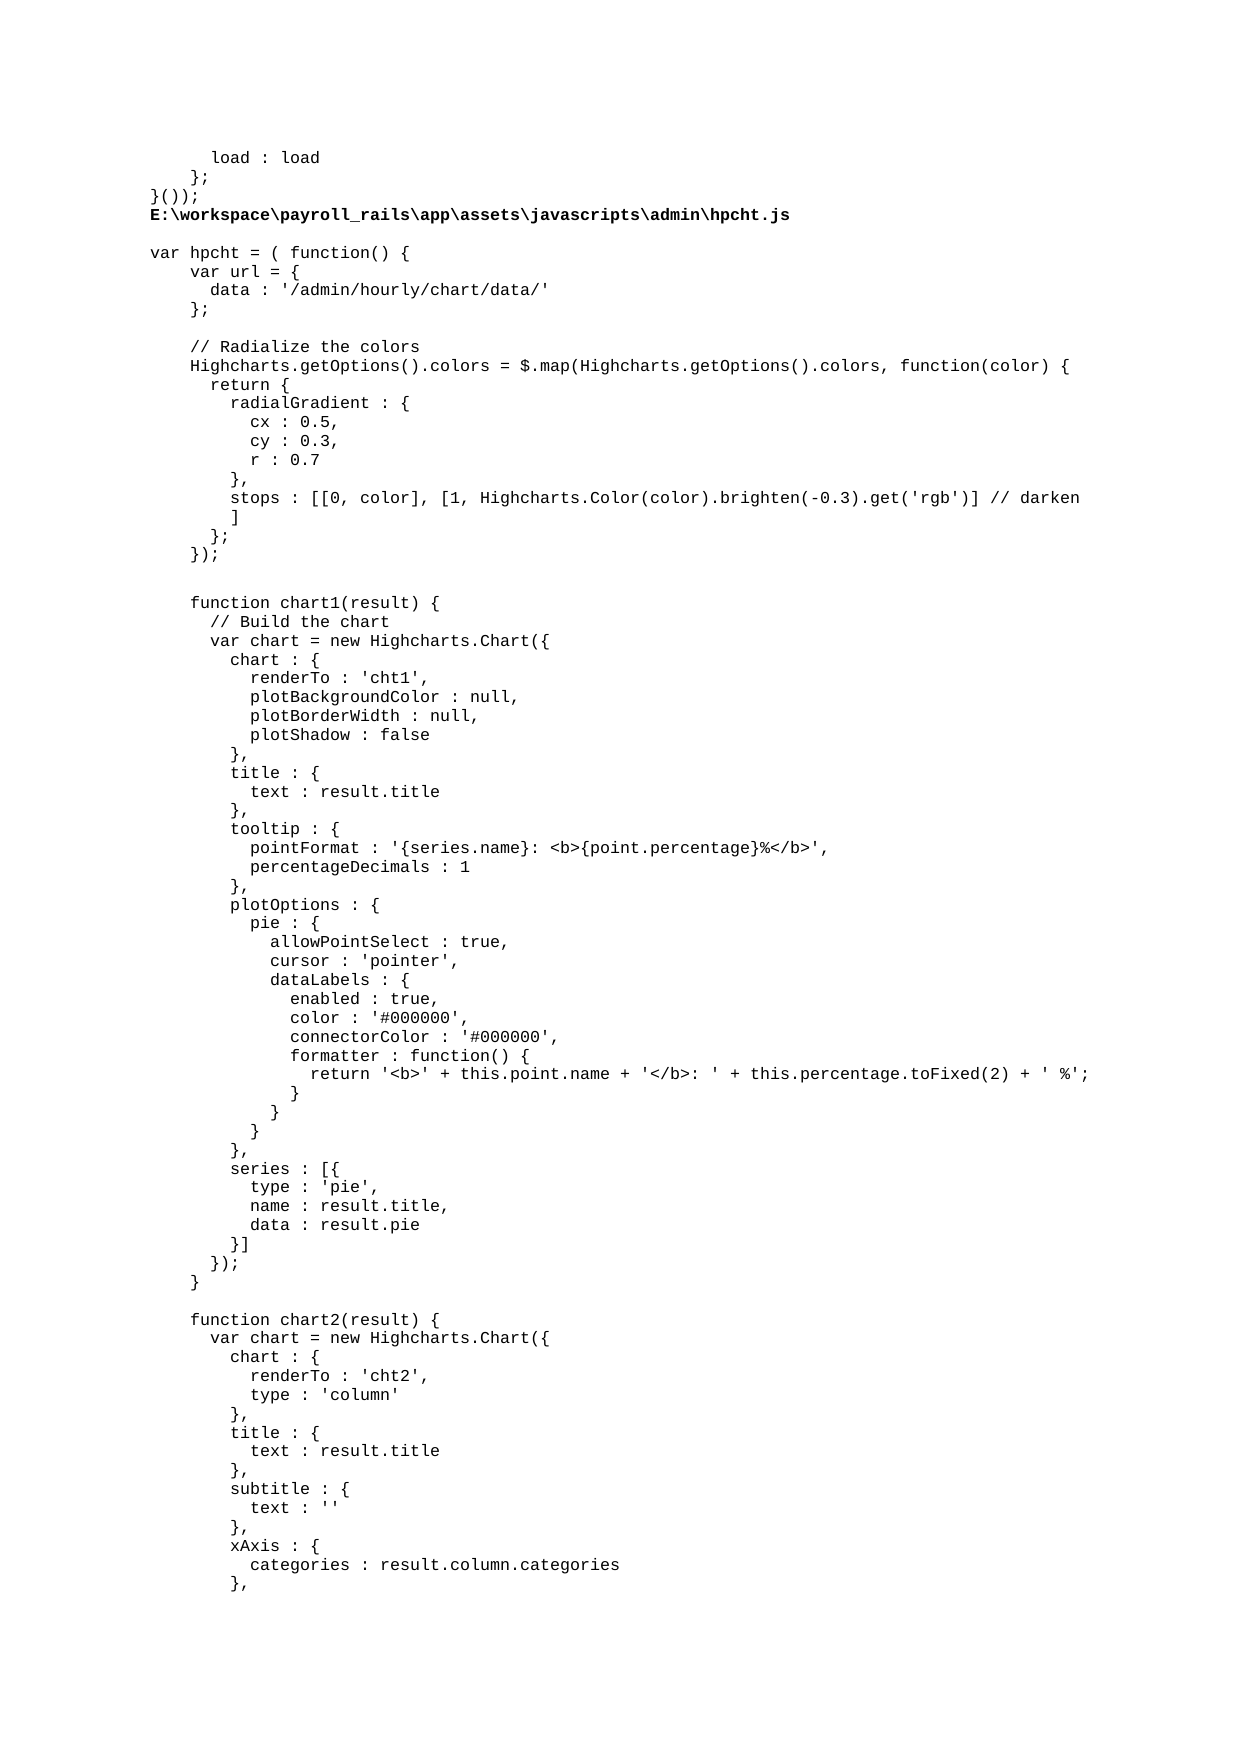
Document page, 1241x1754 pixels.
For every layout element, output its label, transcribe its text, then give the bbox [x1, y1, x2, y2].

text plotShadow : false [150, 727, 1090, 745]
text }, [150, 471, 1090, 489]
text } [150, 1085, 1090, 1104]
text radialGradient : { [150, 395, 1090, 414]
text }; [150, 169, 1090, 188]
text }, [150, 1141, 1090, 1160]
text text : result.title [150, 1443, 1090, 1462]
text // Radialize the colors [150, 338, 1090, 357]
text function chart2(result) { [150, 1311, 1090, 1330]
text enabled : true, [150, 991, 1090, 1009]
text text : result.title [150, 783, 1090, 802]
text series : [{ [150, 1160, 1090, 1179]
text var url = { [150, 263, 1090, 282]
text r : 0.7 [150, 452, 1090, 471]
text color : '#000000', [150, 1009, 1090, 1028]
text }, [150, 877, 1090, 896]
text }); [150, 1254, 1090, 1273]
text cx : 0.5, [150, 414, 1090, 433]
text var chart = new Highcharts.Chart({ [150, 1330, 1090, 1349]
text // Build the chart [150, 613, 1090, 632]
text subtitle : { [150, 1481, 1090, 1499]
text data : result.pie [150, 1217, 1090, 1236]
text formatter : function() { [150, 1047, 1090, 1066]
text var hpcht = ( function() { [150, 244, 1090, 263]
text } [150, 1104, 1090, 1122]
text name : result.title, [150, 1198, 1090, 1217]
text } [150, 1273, 1090, 1292]
text cy : 0.3, [150, 433, 1090, 452]
text title : { [150, 764, 1090, 783]
text tooltip : { [150, 821, 1090, 840]
text function chart1(result) { [150, 594, 1090, 613]
text xAxis : { [150, 1537, 1090, 1556]
text load : load [150, 150, 1090, 169]
text }; [150, 301, 1090, 320]
text }, [150, 1405, 1090, 1424]
text type : 'column' [150, 1386, 1090, 1405]
text text : '' [150, 1499, 1090, 1518]
text cursor : 'pointer', [150, 953, 1090, 972]
text categories : result.column.categories [150, 1556, 1090, 1575]
text plotBorderWidth : null, [150, 708, 1090, 727]
text renderTo : 'cht1', [150, 670, 1090, 689]
text }, [150, 1462, 1090, 1481]
text return { [150, 376, 1090, 395]
text Highcharts.getOptions().colors = $.map(Highcharts.getOptions().colors, function(color) { [150, 357, 1090, 376]
text var chart = new Highcharts.Chart({ [150, 632, 1090, 651]
text }; [150, 527, 1090, 546]
text stops : [[0, color], [1, Highcharts.Color(color).brighten(-0.3).get('rgb')] // darken [150, 489, 1090, 508]
text }, [150, 802, 1090, 821]
text chart : { [150, 651, 1090, 670]
text percentageDecimals : 1 [150, 858, 1090, 877]
text pie : { [150, 915, 1090, 934]
text dataLabels : { [150, 972, 1090, 991]
text return '<b>' + this.point.name + '</b>: ' + this.percentage.toFixed(2) + ' %'; [150, 1066, 1090, 1085]
text }] [150, 1236, 1090, 1254]
text data : '/admin/hourly/chart/data/' [150, 282, 1090, 301]
text plotOptions : { [150, 896, 1090, 915]
text }, [150, 1518, 1090, 1537]
text }, [150, 1575, 1090, 1594]
text E:\workspace\payroll_rails\app\assets\javascripts\admin\hpcht.js [150, 207, 1090, 225]
text }); [150, 546, 1090, 565]
text }, [150, 745, 1090, 764]
text }()); [150, 188, 1090, 207]
text connectorColor : '#000000', [150, 1028, 1090, 1047]
text title : { [150, 1424, 1090, 1443]
text pointFormat : '{series.name}: <b>{point.percentage}%</b>', [150, 840, 1090, 858]
text chart : { [150, 1349, 1090, 1368]
text renderTo : 'cht2', [150, 1368, 1090, 1386]
text ] [150, 508, 1090, 527]
text type : 'pie', [150, 1179, 1090, 1198]
text allowPointSelect : true, [150, 934, 1090, 953]
text } [150, 1122, 1090, 1141]
text plotBackgroundColor : null, [150, 689, 1090, 708]
